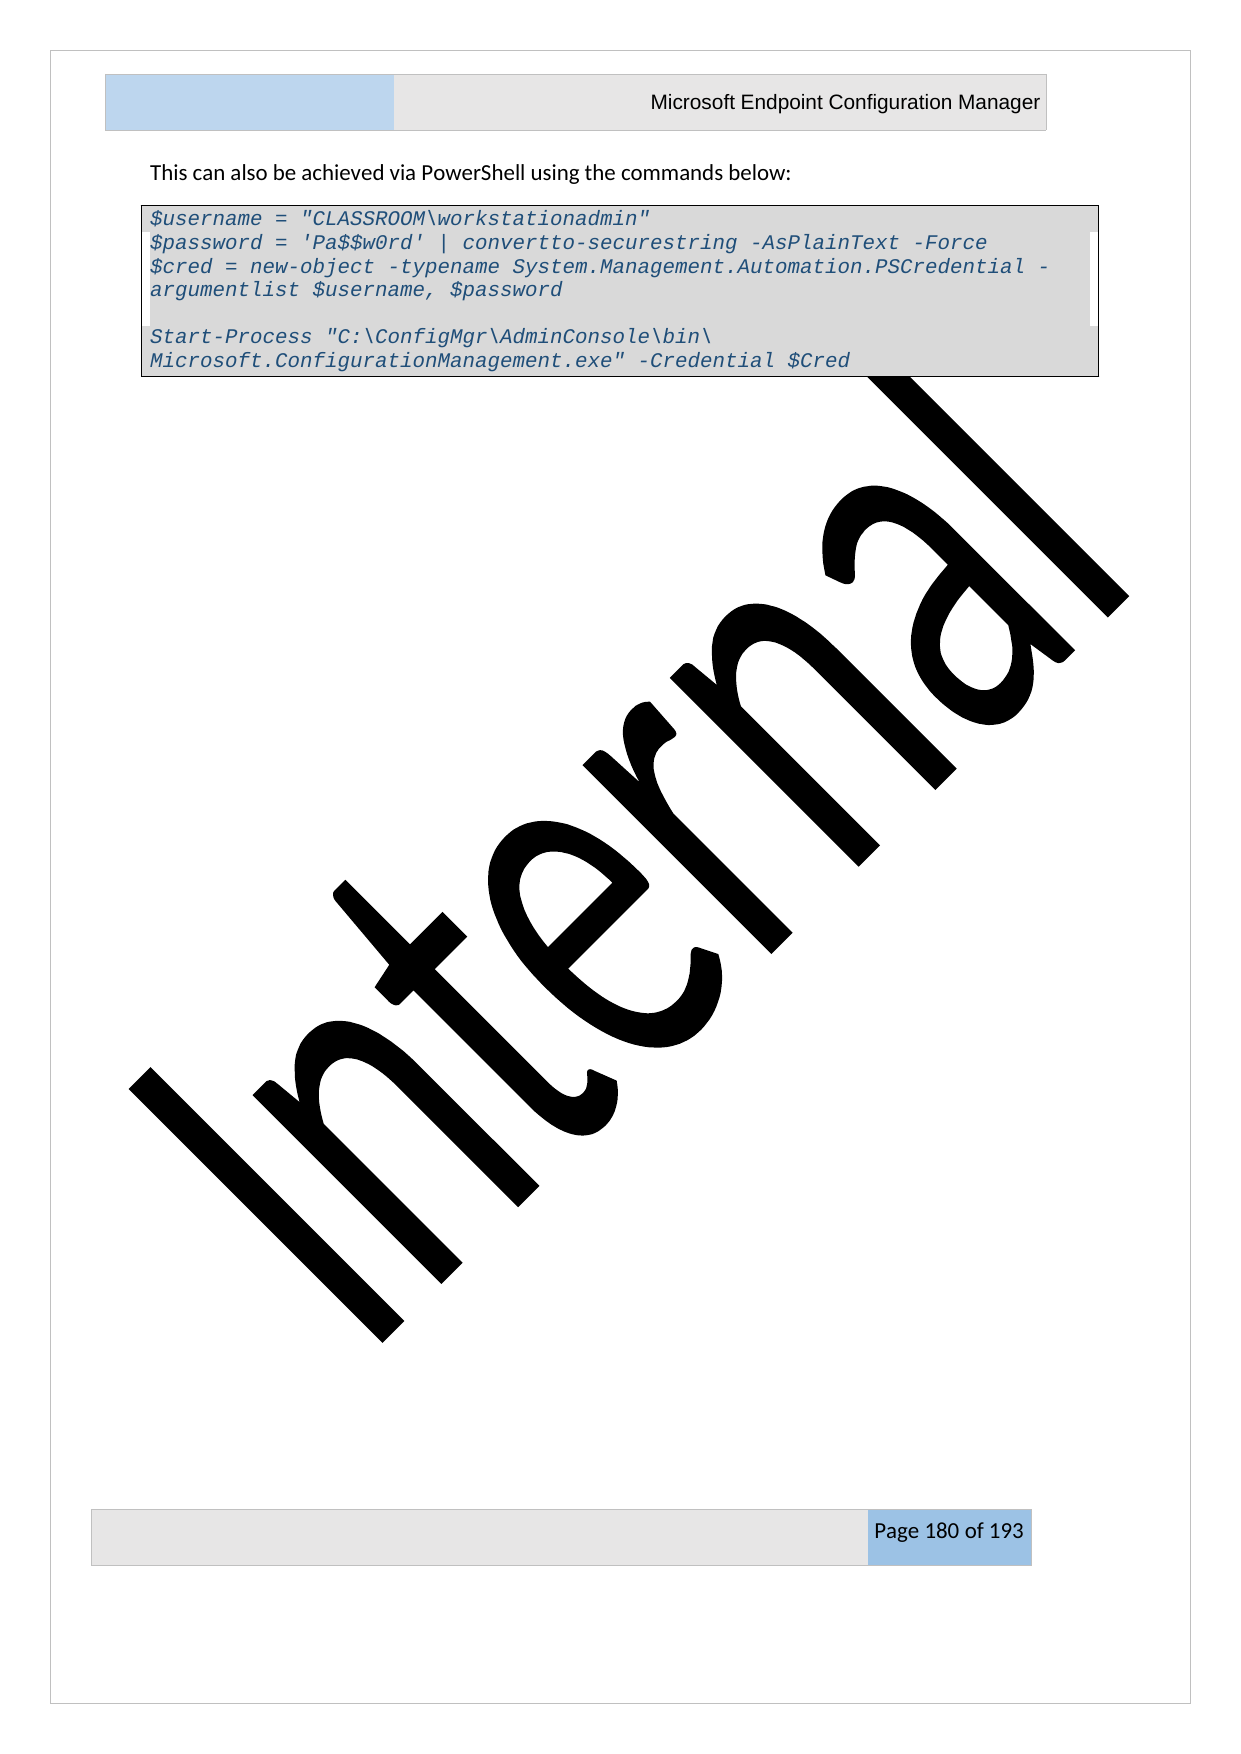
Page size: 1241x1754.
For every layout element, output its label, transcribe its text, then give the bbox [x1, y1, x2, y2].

text This can also be achieved via PowerShell using the commands below: [150, 158, 1090, 186]
text Start-Process "C:\ConfigMgr\AdminConsole\bin\Microsoft.ConfigurationManagement.exe" -Credential $Cred [142, 323, 1098, 376]
text $username = "CLASSROOM\workstationadmin" [142, 206, 1098, 232]
text $cred = new-object -typename System.Management.Automation.PSCredential -argumentlist $username, $password [150, 256, 1090, 303]
text $password = 'Pa$$w0rd' | convertto-securestring -AsPlainText -Force [150, 232, 1090, 256]
